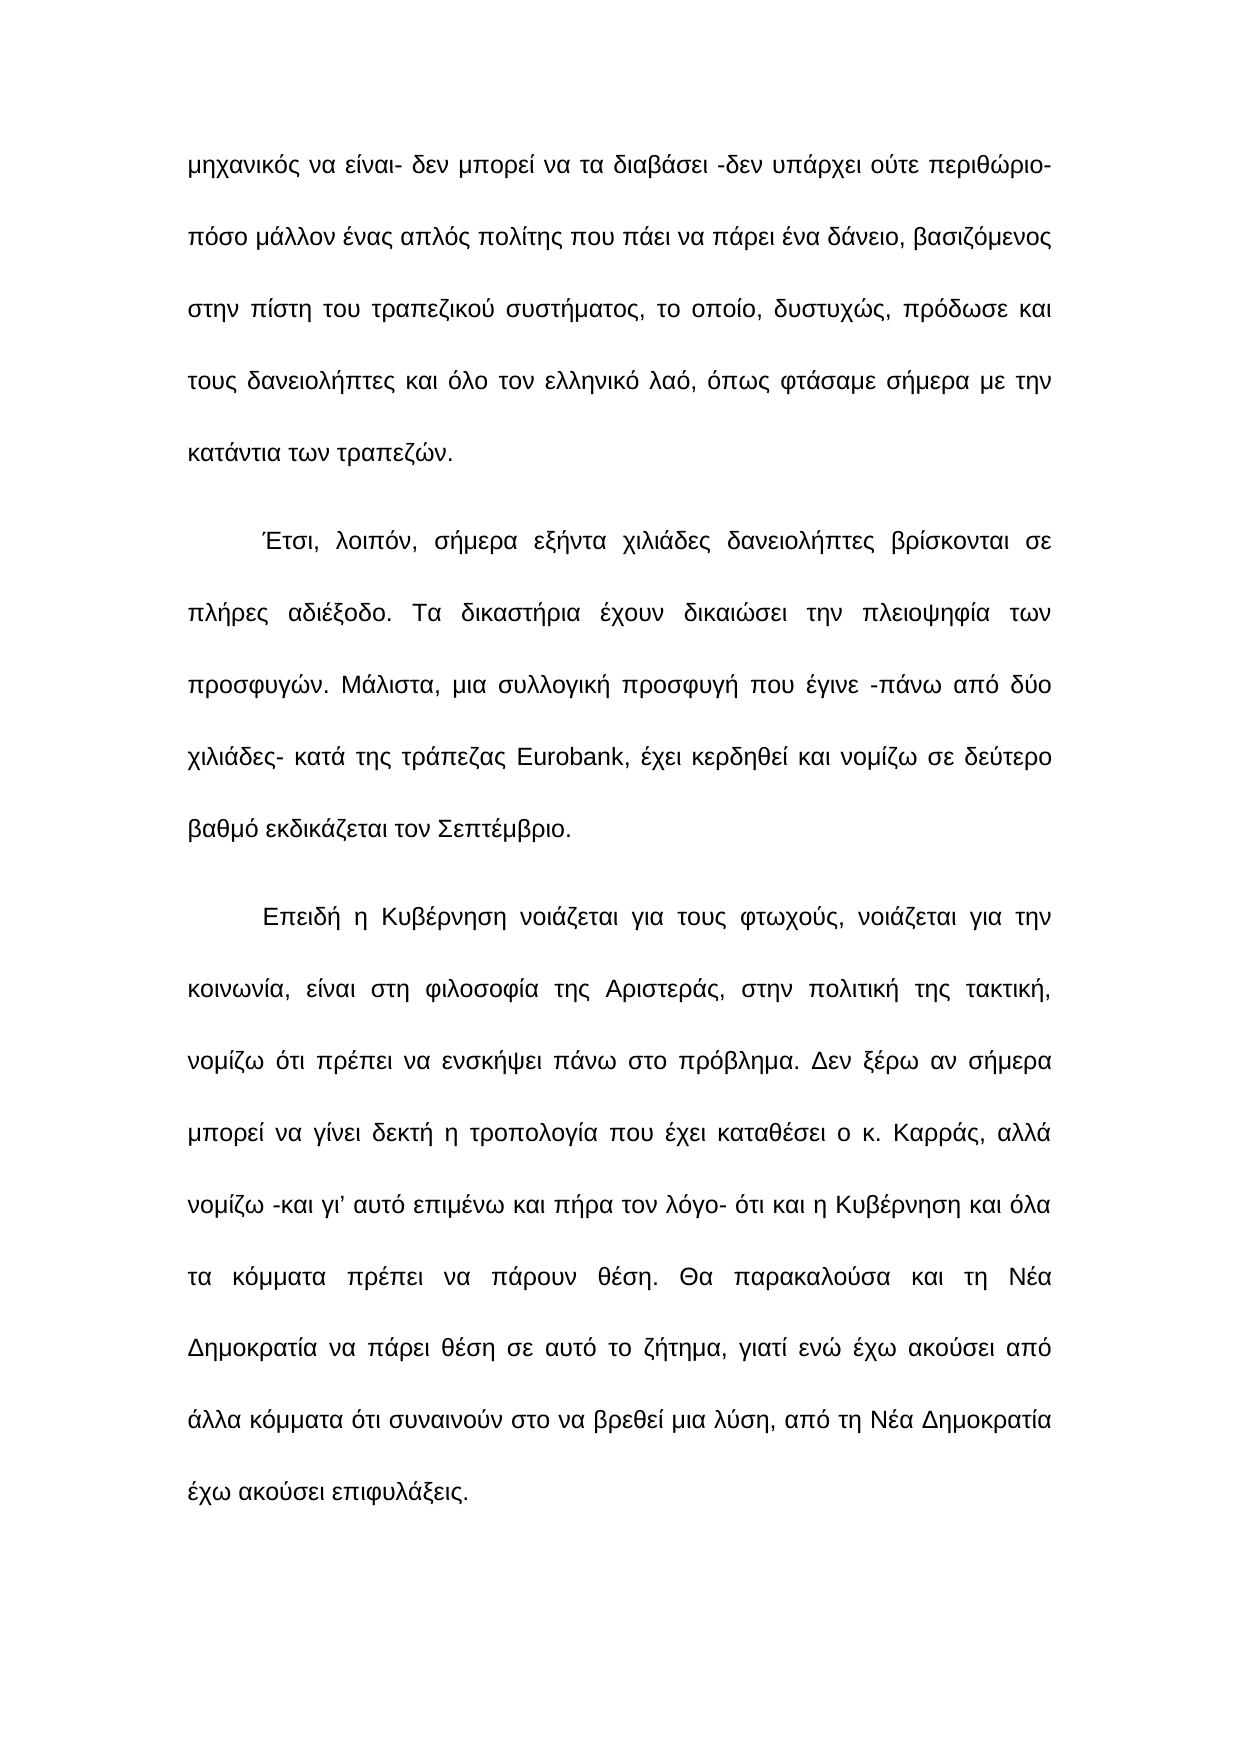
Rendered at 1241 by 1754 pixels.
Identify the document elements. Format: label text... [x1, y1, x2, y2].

text Επειδή η Κυβέρνηση νοιάζεται για τους φτωχούς, νοιάζεται για την κοινωνία, είναι στη φιλοσοφία της Αριστεράς, στην πολιτική της τακτική, νομίζω ότι πρέπει να ενσκήψει πάνω στο πρόβλημα. Δεν ξέρω αν σήμερα μπορεί να γίνει δεκτή η τροπολογία που έχει καταθέσει ο κ. Καρράς, αλλά νομίζω -και γι’ αυτό επιμένω και πήρα τον λόγο- ότι και η Κυβέρνηση και όλα τα κόμματα πρέπει να πάρουν θέση. Θα παρακαλούσα και τη Νέα Δημοκρατία να πάρει θέση σε αυτό το ζήτημα, γιατί ενώ έχω ακούσει από άλλα κόμματα ότι συναινούν στο να βρεθεί μια λύση, από τη Νέα Δημοκρατία έχω ακούσει επιφυλάξεις. [187, 902, 1053, 1506]
text Έτσι, λοιπόν, σήμερα εξήντα χιλιάδες δανειολήπτες βρίσκονται σε πλήρες αδιέξοδο. Τα δικαστήρια έχουν δικαιώσει την πλειοψηφία των προσφυγών. Μάλιστα, μια συλλογική προσφυγή που έγινε -πάνω από δύο χιλιάδες- κατά της τράπεζας Eurobank, έχει κερδηθεί και νομίζω σε δεύτερο βαθμό εκδικάζεται τον Σεπτέμβριο. [187, 526, 1053, 842]
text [187, 150, 1053, 466]
